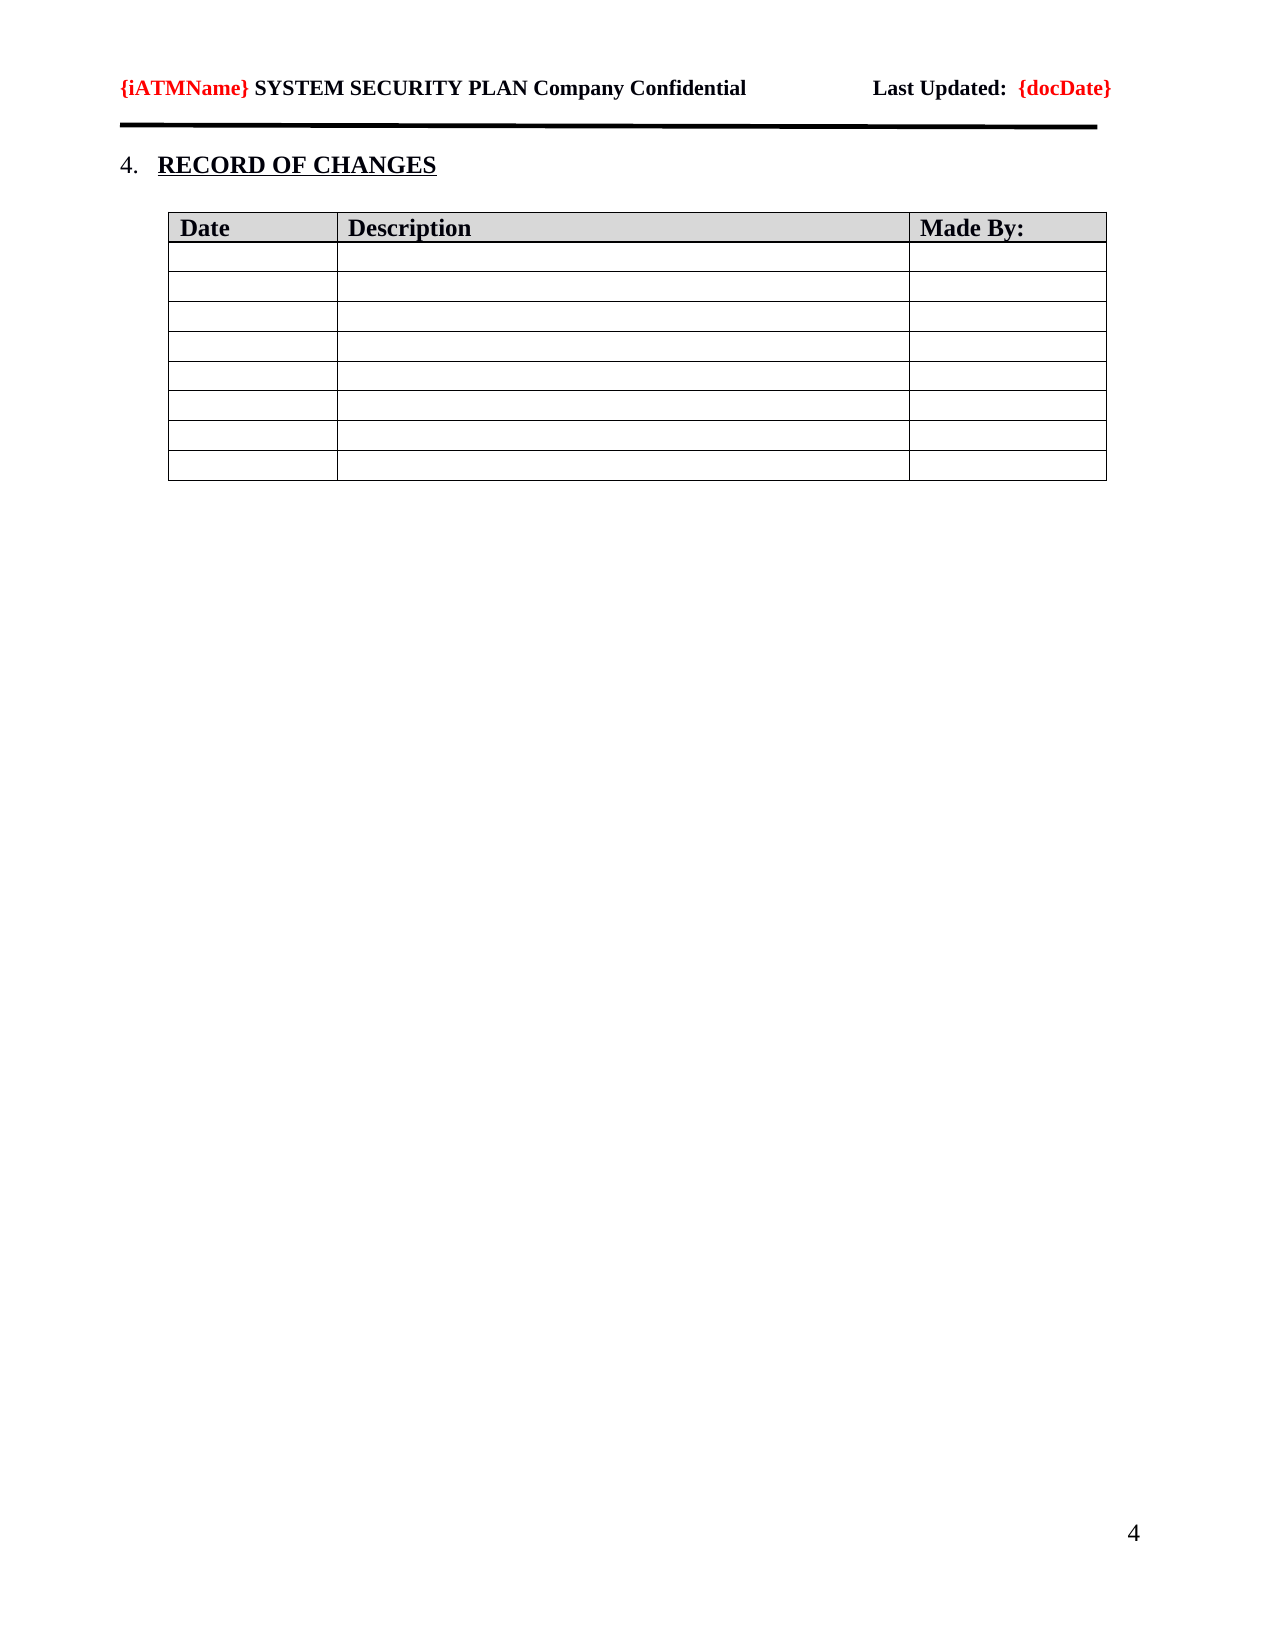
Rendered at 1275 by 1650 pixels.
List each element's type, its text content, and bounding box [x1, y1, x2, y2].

table_header Made By: [910, 213, 1106, 241]
table_header Description [338, 213, 909, 241]
table_cell [169, 391, 337, 420]
table_cell [169, 421, 337, 450]
table_cell [338, 272, 909, 301]
table_header Date [169, 213, 337, 241]
table_cell [338, 391, 909, 420]
table_cell [338, 421, 909, 450]
table_cell [910, 243, 1106, 271]
table_cell [169, 332, 337, 361]
table_cell [169, 272, 337, 301]
table_cell [169, 243, 337, 271]
table_cell [910, 272, 1106, 301]
table_cell [338, 362, 909, 390]
list RECORD OF CHANGES [120, 150, 1155, 179]
table_cell [338, 451, 909, 480]
table_cell [910, 421, 1106, 450]
table_cell [169, 451, 337, 480]
table_cell [910, 391, 1106, 420]
table_cell [169, 362, 337, 390]
table_cell [338, 302, 909, 331]
table_cell [910, 332, 1106, 361]
table_cell [169, 302, 337, 331]
table_cell [338, 243, 909, 271]
table_cell [910, 362, 1106, 390]
table_cell [338, 332, 909, 361]
table_cell [910, 451, 1106, 480]
table_cell [910, 302, 1106, 331]
